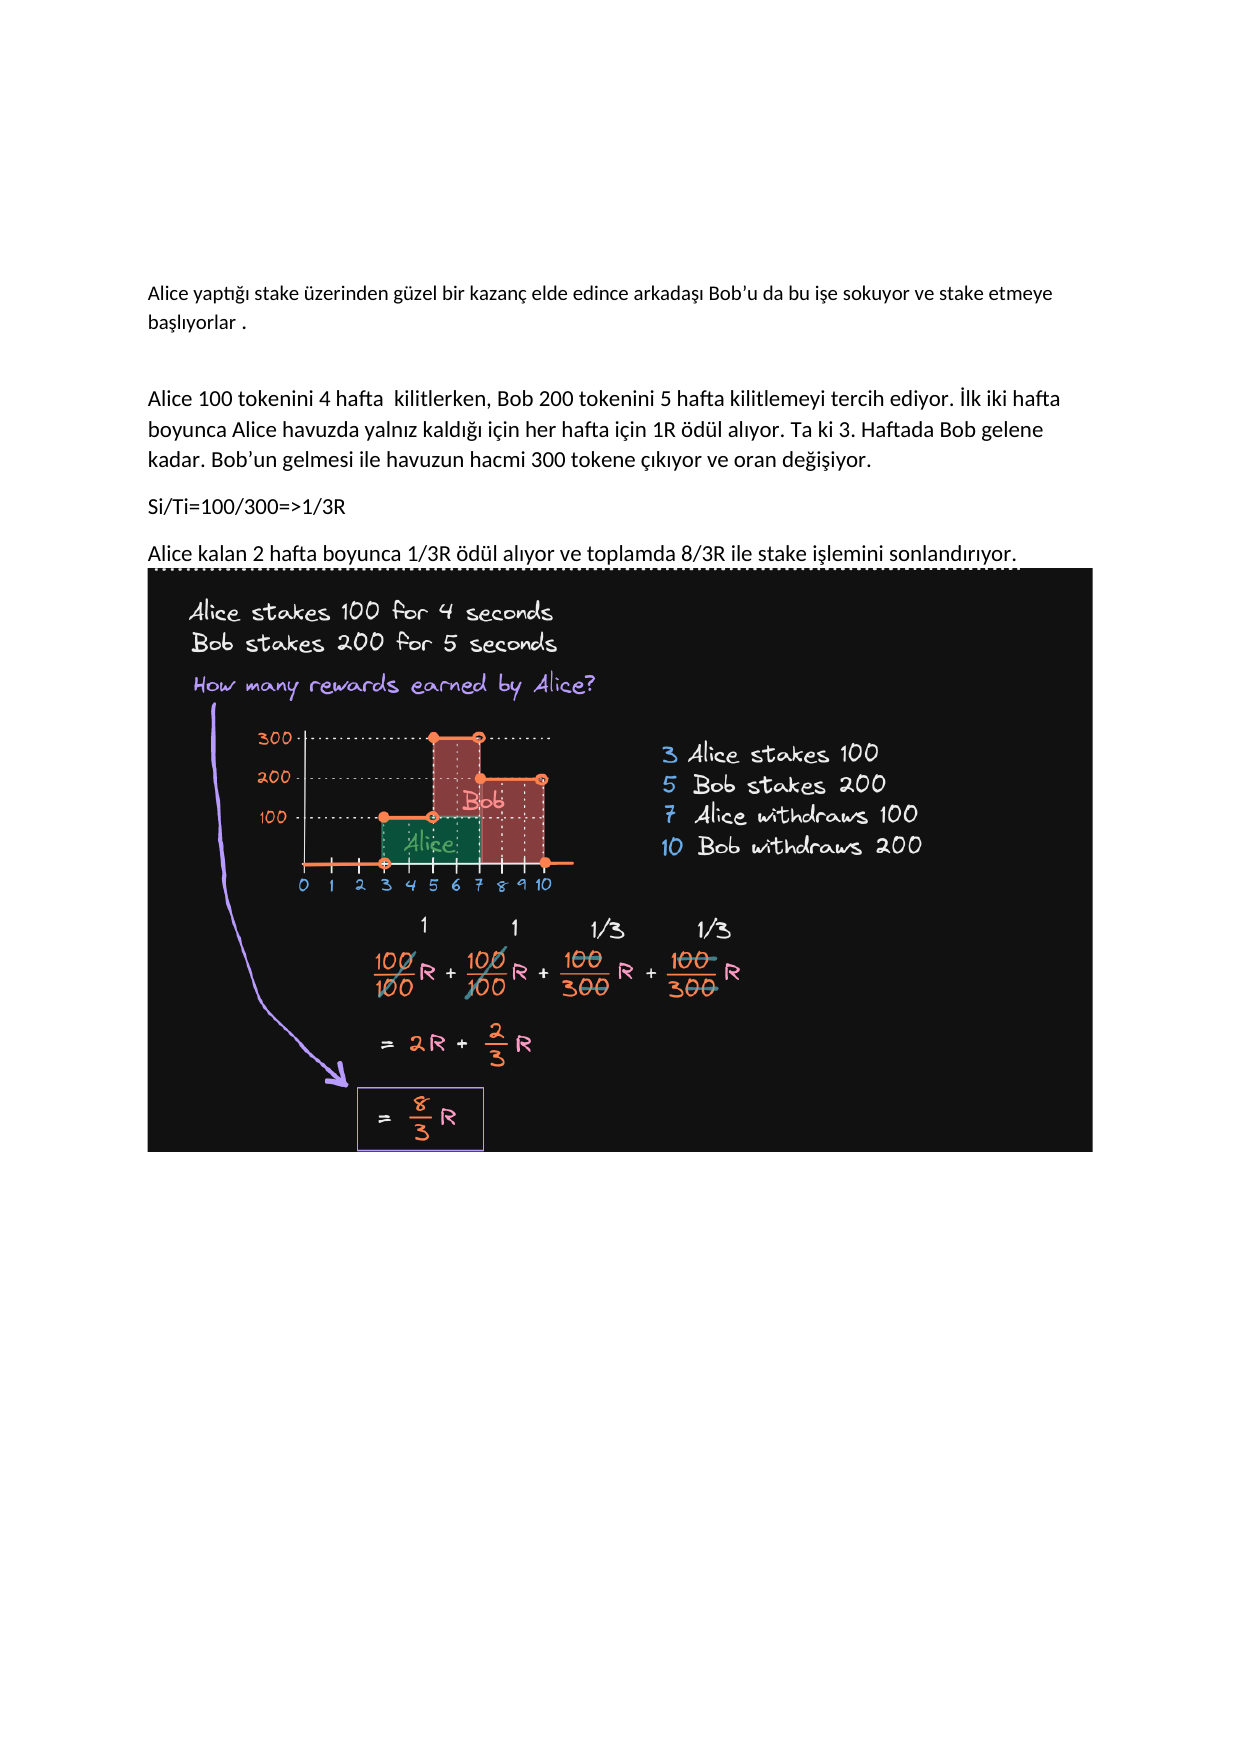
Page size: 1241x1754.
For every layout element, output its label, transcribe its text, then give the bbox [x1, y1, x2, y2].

text Alice kalan 2 hafta boyunca 1/3R ödül alıyor ve toplamda 8/3R ile stake işlemini sonlandırıyor. [148, 539, 1093, 568]
text Alice yaptığı stake üzerinden güzel bir kazanç elde edince arkadaşı Bob’u da bu işe sokuyor ve stake etmeye başlıyorlar . [148, 280, 1093, 366]
text Si/Ti=100/300=>1/3R [148, 492, 1093, 520]
picture [147, 568, 1093, 1152]
text Alice 100 tokenini 4 hafta kilitlerken, Bob 200 tokenini 5 hafta kilitlemeyi tercih ediyor. İlk iki hafta boyunca Alice havuzda yalnız kaldığı için her hafta için 1R ödül alıyor. Ta ki 3. Haftada Bob gelene kadar. Bob’un gelmesi ile havuzun hacmi 300 tokene çıkıyor ve oran değişiyor. [148, 384, 1093, 473]
